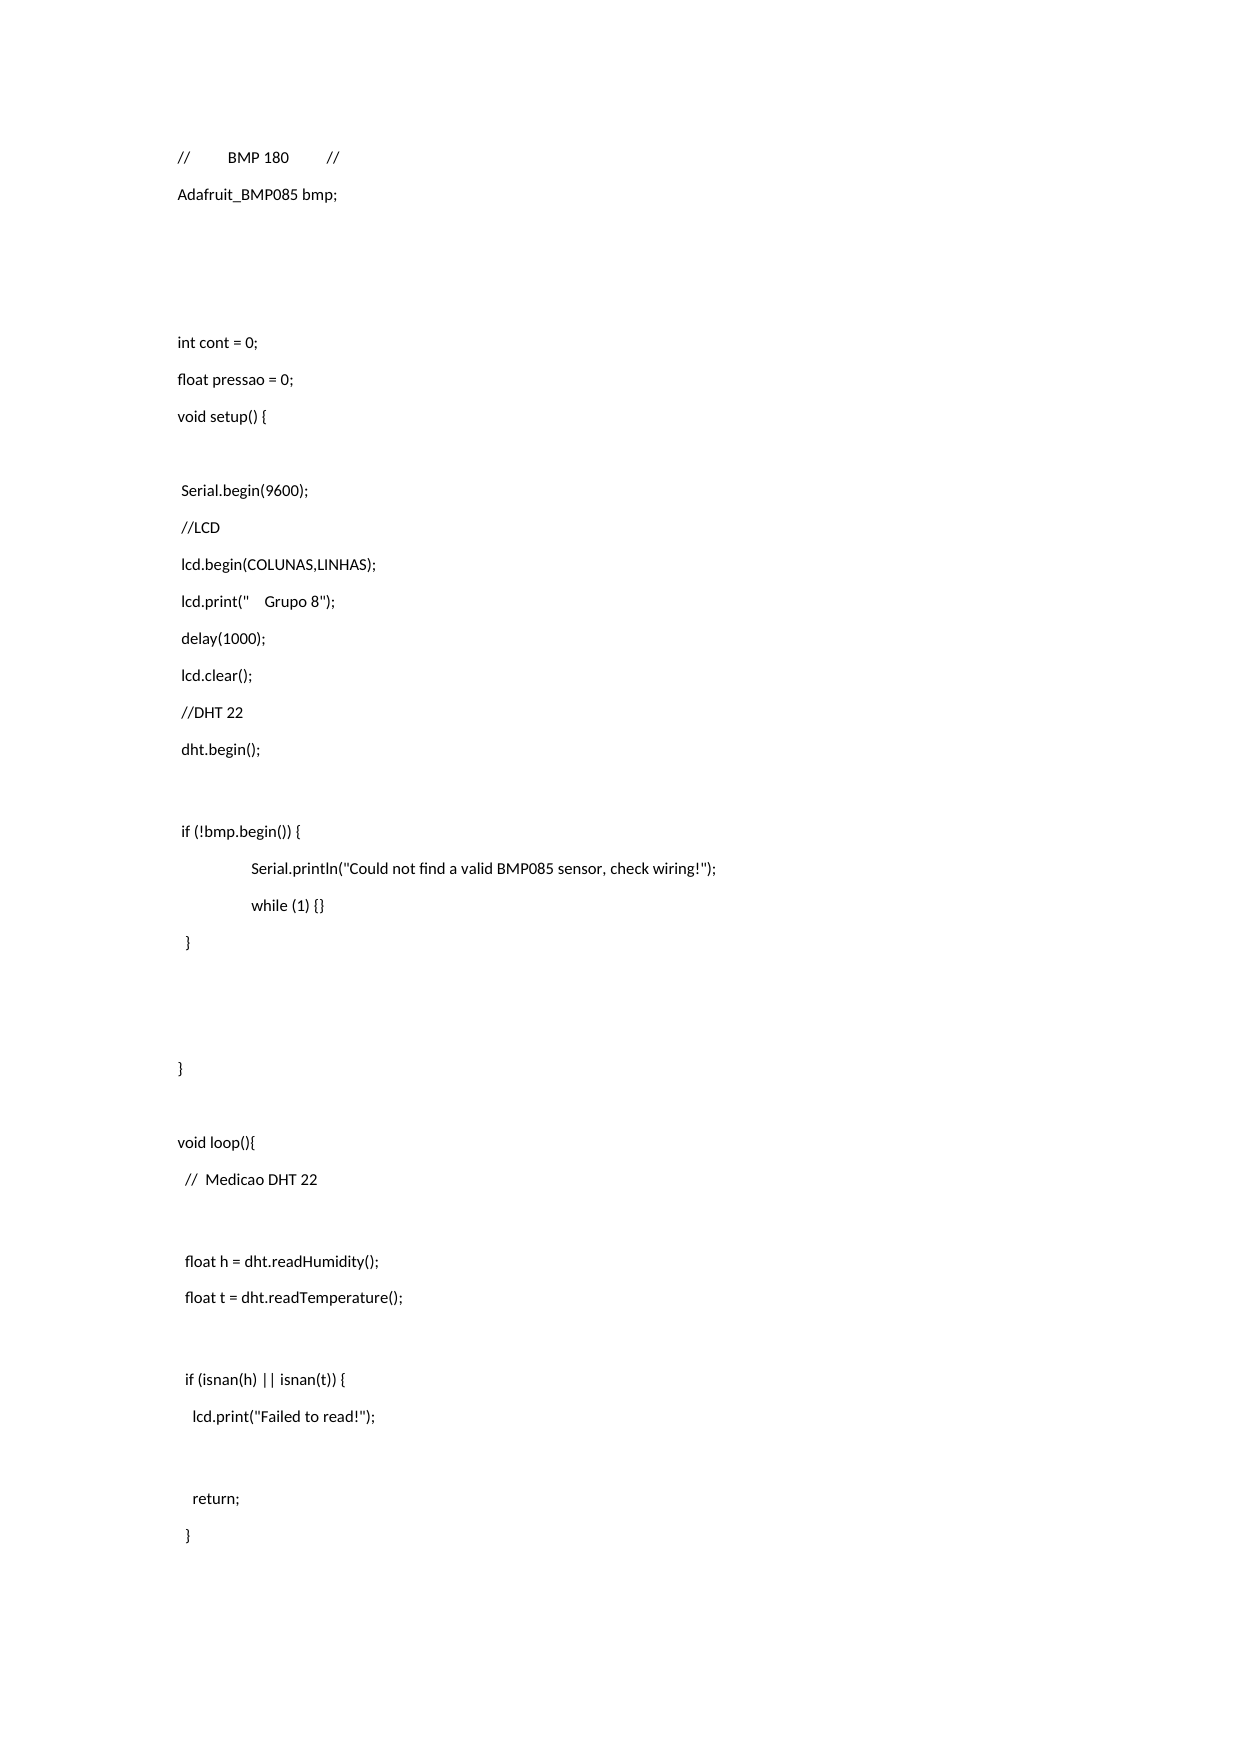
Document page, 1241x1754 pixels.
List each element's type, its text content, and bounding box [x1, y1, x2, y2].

text if (isnan(h) || isnan(t)) { [177, 1369, 1063, 1390]
text while (1) {} [177, 895, 1063, 915]
text void setup() { [177, 406, 1063, 427]
text float t = dht.readTemperature(); [177, 1288, 1063, 1308]
text float h = dht.readHumidity(); [177, 1251, 1063, 1271]
text dht.begin(); [177, 739, 1063, 759]
text int cont = 0; [177, 332, 1063, 353]
text float pressao = 0; [177, 369, 1063, 390]
text Serial.begin(9600); [177, 480, 1063, 501]
text Adafruit_BMP085 bmp; [177, 184, 1063, 205]
text delay(1000); [177, 628, 1063, 649]
text lcd.begin(COLUNAS,LINHAS); [177, 554, 1063, 575]
text void loop(){ [177, 1132, 1063, 1152]
text if (!bmp.begin()) { [177, 821, 1063, 841]
text // Medicao DHT 22 [177, 1169, 1063, 1189]
text //DHT 22 [177, 702, 1063, 723]
text } [177, 932, 1063, 952]
text //LCD [177, 517, 1063, 538]
text return; [177, 1488, 1063, 1508]
text // BMP 180 // [177, 148, 1063, 168]
text } [177, 1058, 1063, 1078]
text lcd.print("Failed to read!"); [177, 1406, 1063, 1427]
text lcd.print(" Grupo 8"); [177, 591, 1063, 612]
text lcd.clear(); [177, 665, 1063, 686]
text Serial.println("Could not find a valid BMP085 sensor, check wiring!"); [177, 858, 1063, 878]
text } [177, 1525, 1063, 1545]
